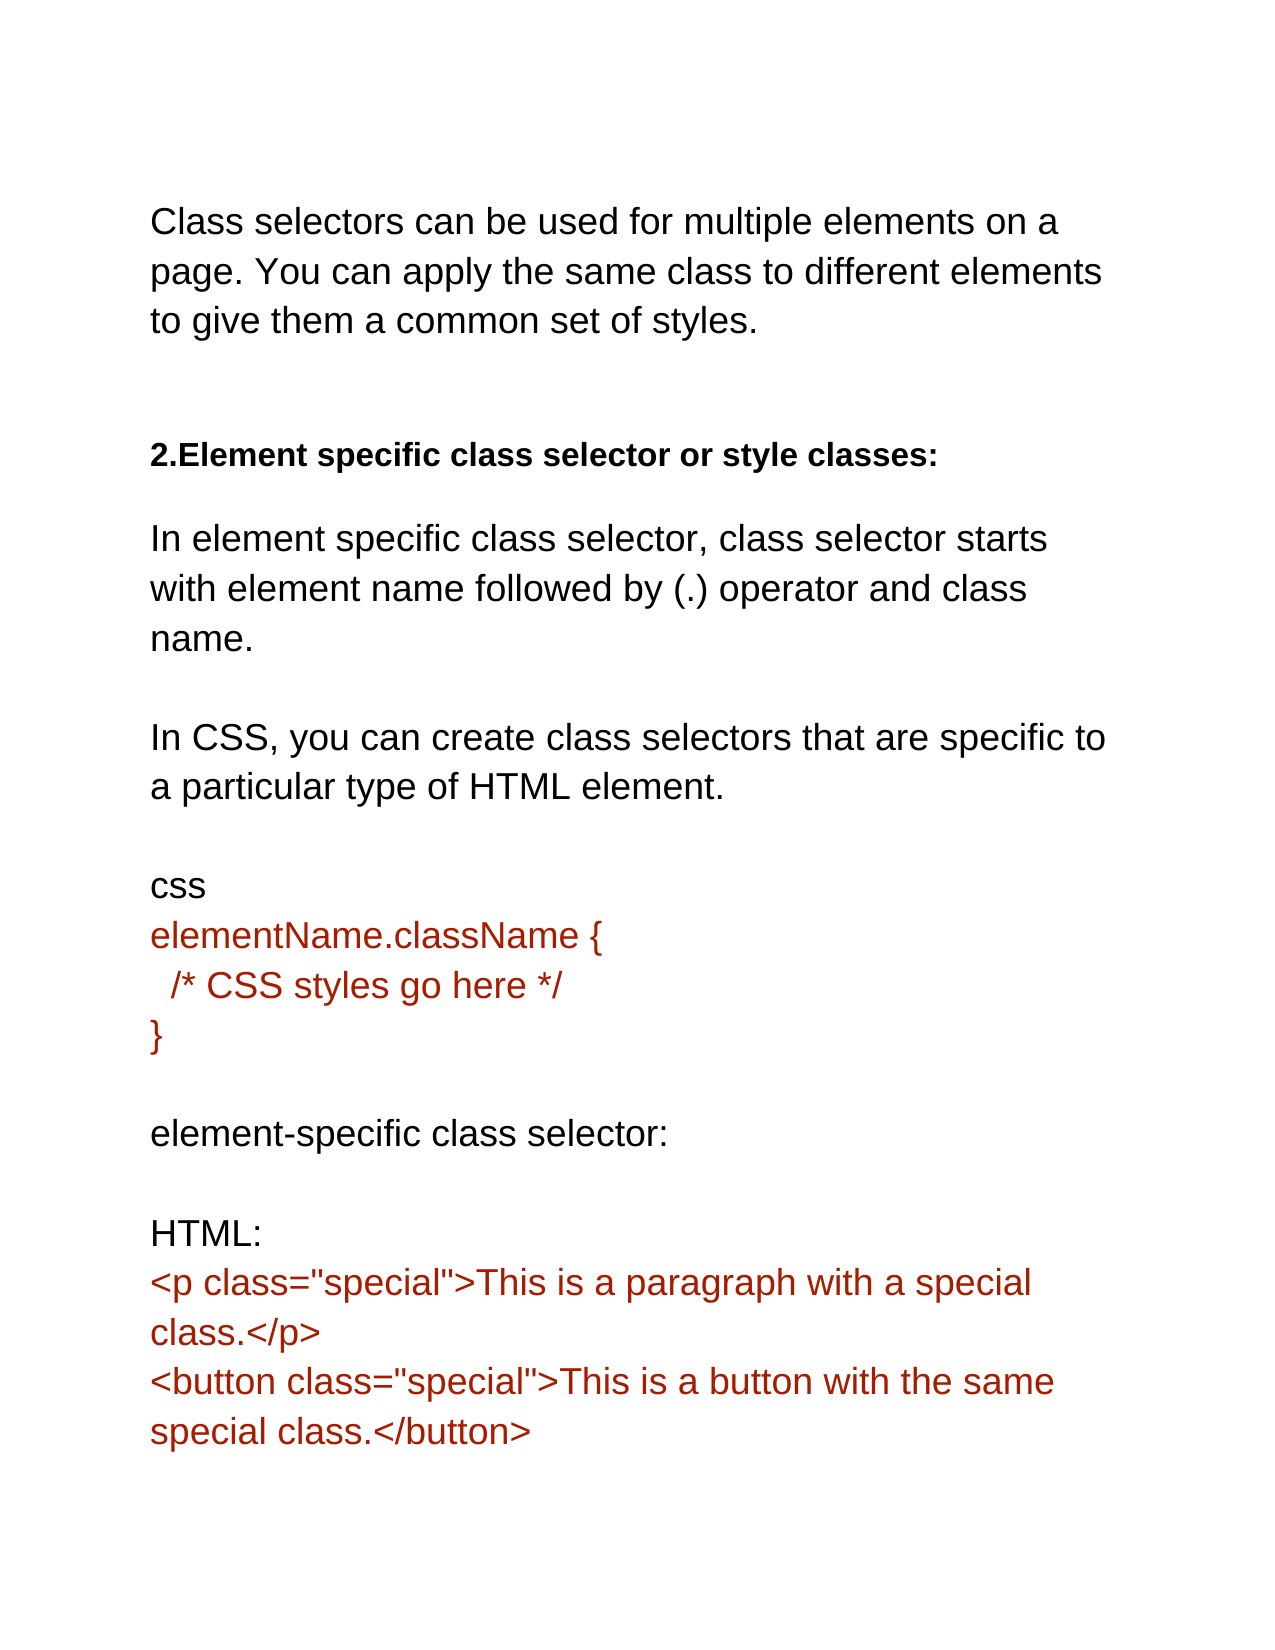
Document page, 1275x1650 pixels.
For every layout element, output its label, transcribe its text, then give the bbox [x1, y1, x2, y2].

text In CSS, you can create class selectors that are specific to a particular type of HTML element. [150, 715, 1125, 808]
text elementName.className { [150, 913, 1125, 956]
text Class selectors can be used for multiple elements on a page. You can apply the same class to different elements to give them a common set of styles. [150, 199, 1125, 342]
text } [150, 1012, 1125, 1056]
text /* CSS styles go here */ [150, 963, 1125, 1006]
subtitle 2.Element specific class selector or style classes: [150, 435, 1125, 474]
text element-specific class selector: [150, 1112, 1125, 1155]
text <button class="special">This is a button with the same special class.</button> [150, 1359, 1125, 1452]
text <p class="special">This is a paragraph with a special class.</p> [150, 1260, 1125, 1353]
text css [150, 864, 1125, 907]
text In element specific class selector, class selector starts with element name followed by (.) operator and class name. [150, 517, 1125, 659]
text HTML: [150, 1211, 1125, 1254]
